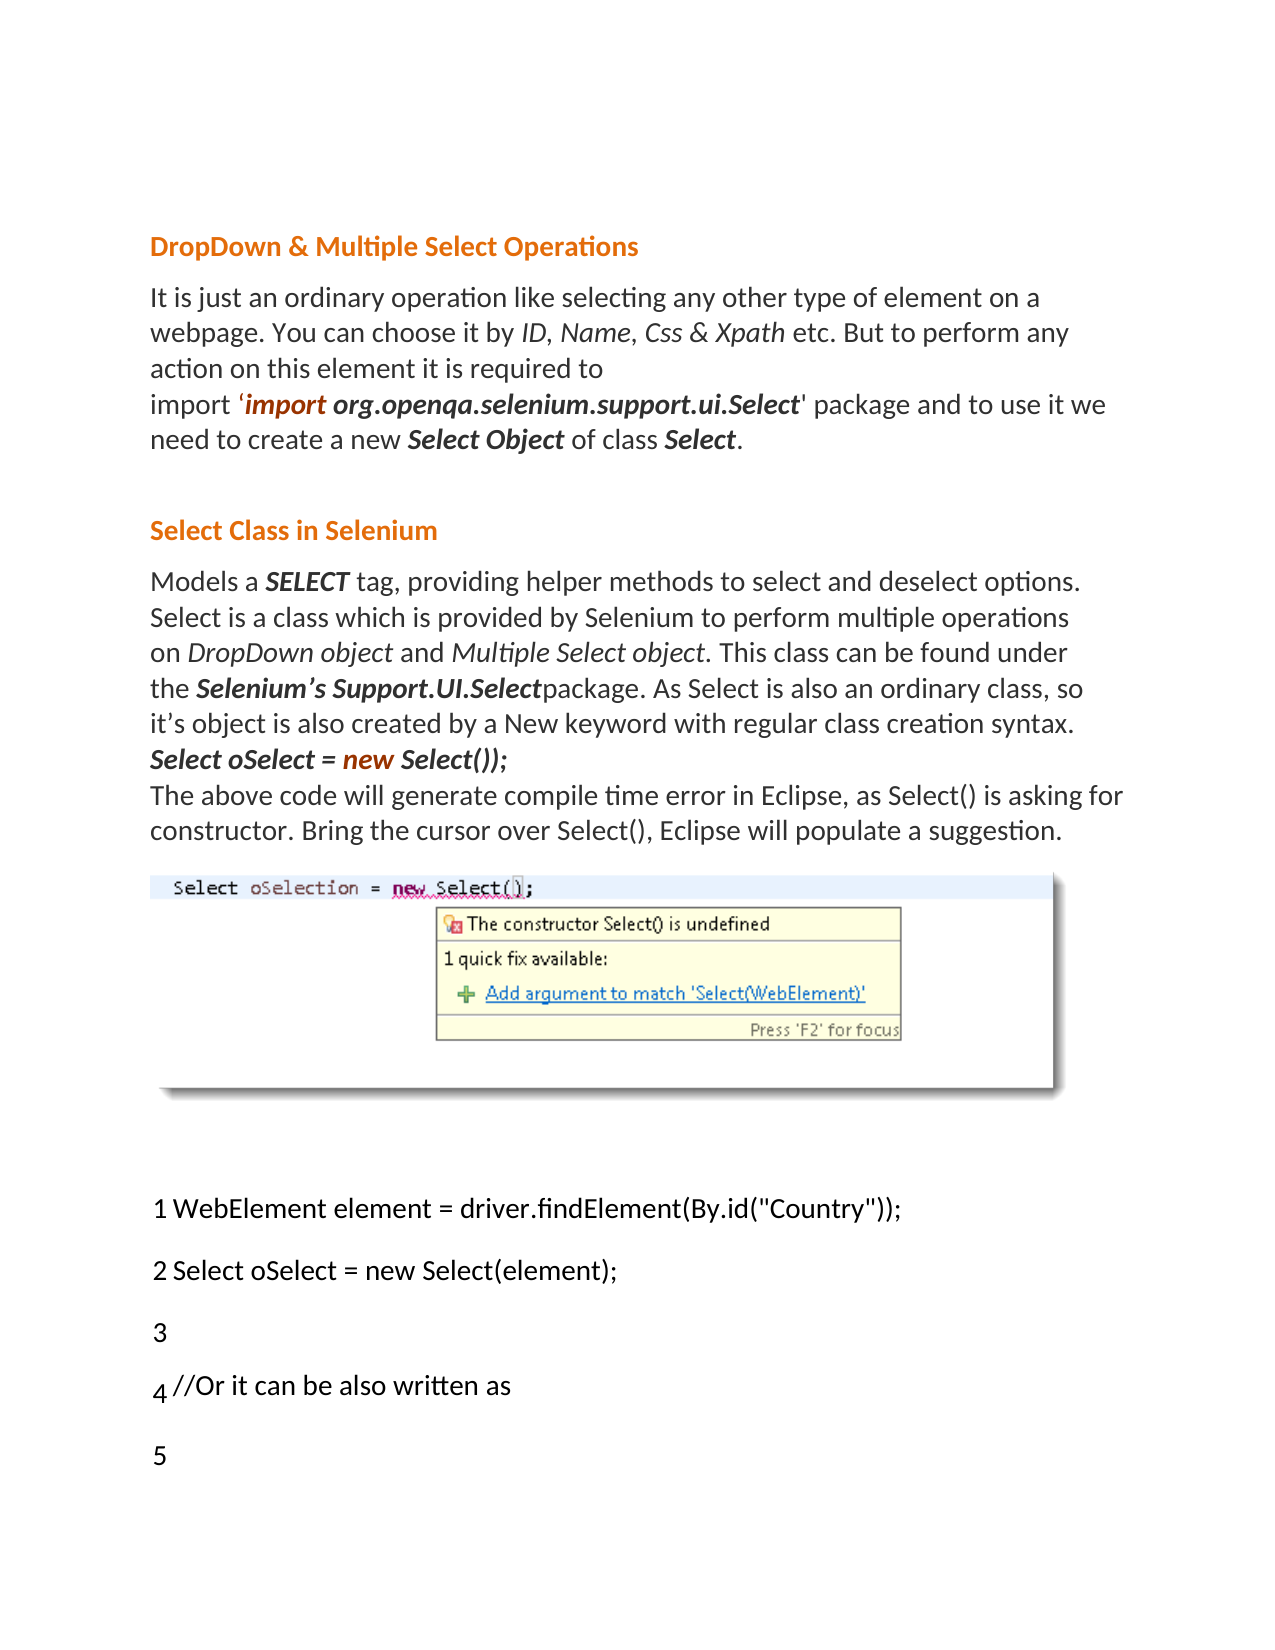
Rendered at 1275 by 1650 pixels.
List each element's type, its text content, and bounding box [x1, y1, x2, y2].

subtitle Select Class in Selenium [150, 508, 1125, 547]
subtitle DropDown & Multiple Select Operations [150, 212, 1125, 263]
text The above code will generate compile time error in Eclipse, as Select() is asking for constructor. Bring the cursor over Select(), Eclipse will populate a suggestion. [150, 777, 1125, 848]
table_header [171, 1189, 1133, 1499]
text Models a SELECT tag, providing helper methods to select and deselect options. Select is a class which is provided by Selenium to perform multiple operations on DropDown object and Multiple Select object. This class can be found under the Selenium’s Support.UI.Selectpackage. As Select is also an ordinary class, so it’s object is also created by a New keyword with regular class creation syntax. [150, 563, 1125, 741]
picture [150, 863, 1077, 1112]
table_header 1 2 3 4 5 6 [149, 1189, 171, 1499]
text It is just an ordinary operation like selecting any other type of element on a webpage. You can choose it by ID, Name, Css & Xpath etc. But to perform any action on this element it is required to import ‘import org.openqa.selenium.support.ui.Select' package and to use it we need to create a new Select Object of class Select. [150, 279, 1125, 457]
text Select oSelect = new Select()); [150, 741, 1125, 777]
